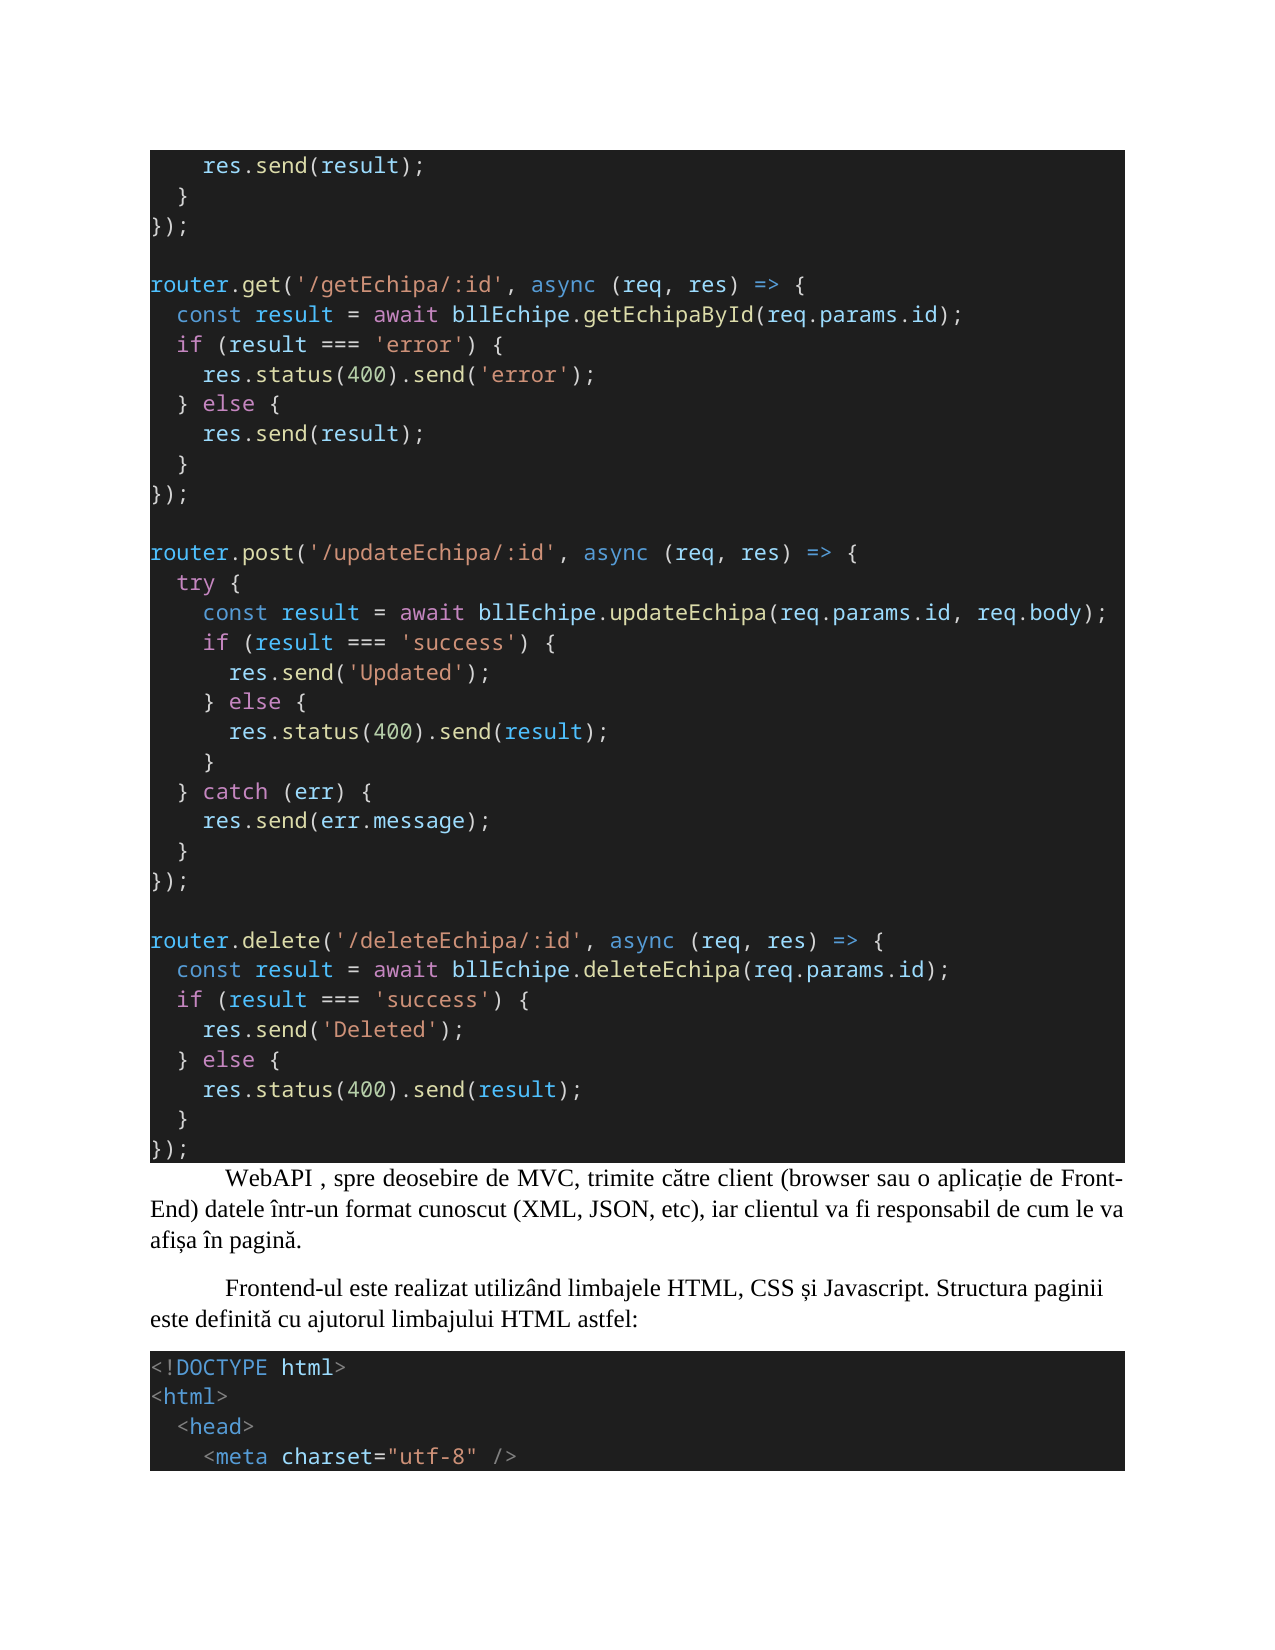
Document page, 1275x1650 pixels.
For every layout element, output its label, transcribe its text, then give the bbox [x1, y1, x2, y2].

text router.post('/updateEchipa/:id', async (req, res) => { [150, 537, 1125, 567]
text }); [150, 209, 1125, 239]
text const result = await bllEchipe.updateEchipa(req.params.id, req.body); [150, 597, 1125, 627]
text if (result === 'success') { [150, 984, 1125, 1014]
text res.send(result); [150, 150, 1125, 180]
text } [150, 746, 1125, 776]
text res.status(400).send('error'); [150, 358, 1125, 388]
text if (result === 'error') { [150, 329, 1125, 358]
text Frontend-ul este realizat utilizând limbajele HTML, CSS și Javascript. Structura paginii este definită cu ajutorul limbajului HTML astfel: [150, 1273, 1125, 1332]
text } else { [150, 1044, 1125, 1073]
text const result = await bllEchipe.deleteEchipa(req.params.id); [150, 954, 1125, 984]
text }); [150, 478, 1125, 507]
text } [150, 180, 1125, 209]
text const result = await bllEchipe.getEchipaById(req.params.id); [150, 299, 1125, 329]
text if (result === 'success') { [150, 627, 1125, 656]
text <head> [150, 1411, 1125, 1441]
text }); [150, 1133, 1125, 1163]
text } else { [150, 388, 1125, 418]
text WebAPI , spre deosebire de MVC, trimite către client (browser sau o aplicație de Front-End) datele într-un format cunoscut (XML, JSON, etc), iar clientul va fi responsabil de cum le va afișa în pagină. [150, 1163, 1125, 1254]
text res.status(400).send(result); [150, 1073, 1125, 1103]
text <html> [150, 1381, 1125, 1411]
text res.send(result); [150, 418, 1125, 448]
text }); [150, 865, 1125, 895]
text } [150, 448, 1125, 478]
text router.delete('/deleteEchipa/:id', async (req, res) => { [150, 924, 1125, 954]
text router.get('/getEchipa/:id', async (req, res) => { [150, 269, 1125, 299]
text } else { [150, 686, 1125, 716]
text <meta charset="utf-8" /> [150, 1441, 1125, 1471]
text res.status(400).send(result); [150, 716, 1125, 746]
text } [150, 835, 1125, 865]
text res.send('Deleted'); [150, 1014, 1125, 1044]
text res.send('Updated'); [150, 656, 1125, 686]
text <!DOCTYPE html> [150, 1351, 1125, 1381]
text try { [150, 567, 1125, 597]
text } catch (err) { [150, 776, 1125, 805]
text } [150, 1103, 1125, 1133]
text res.send(err.message); [150, 805, 1125, 835]
